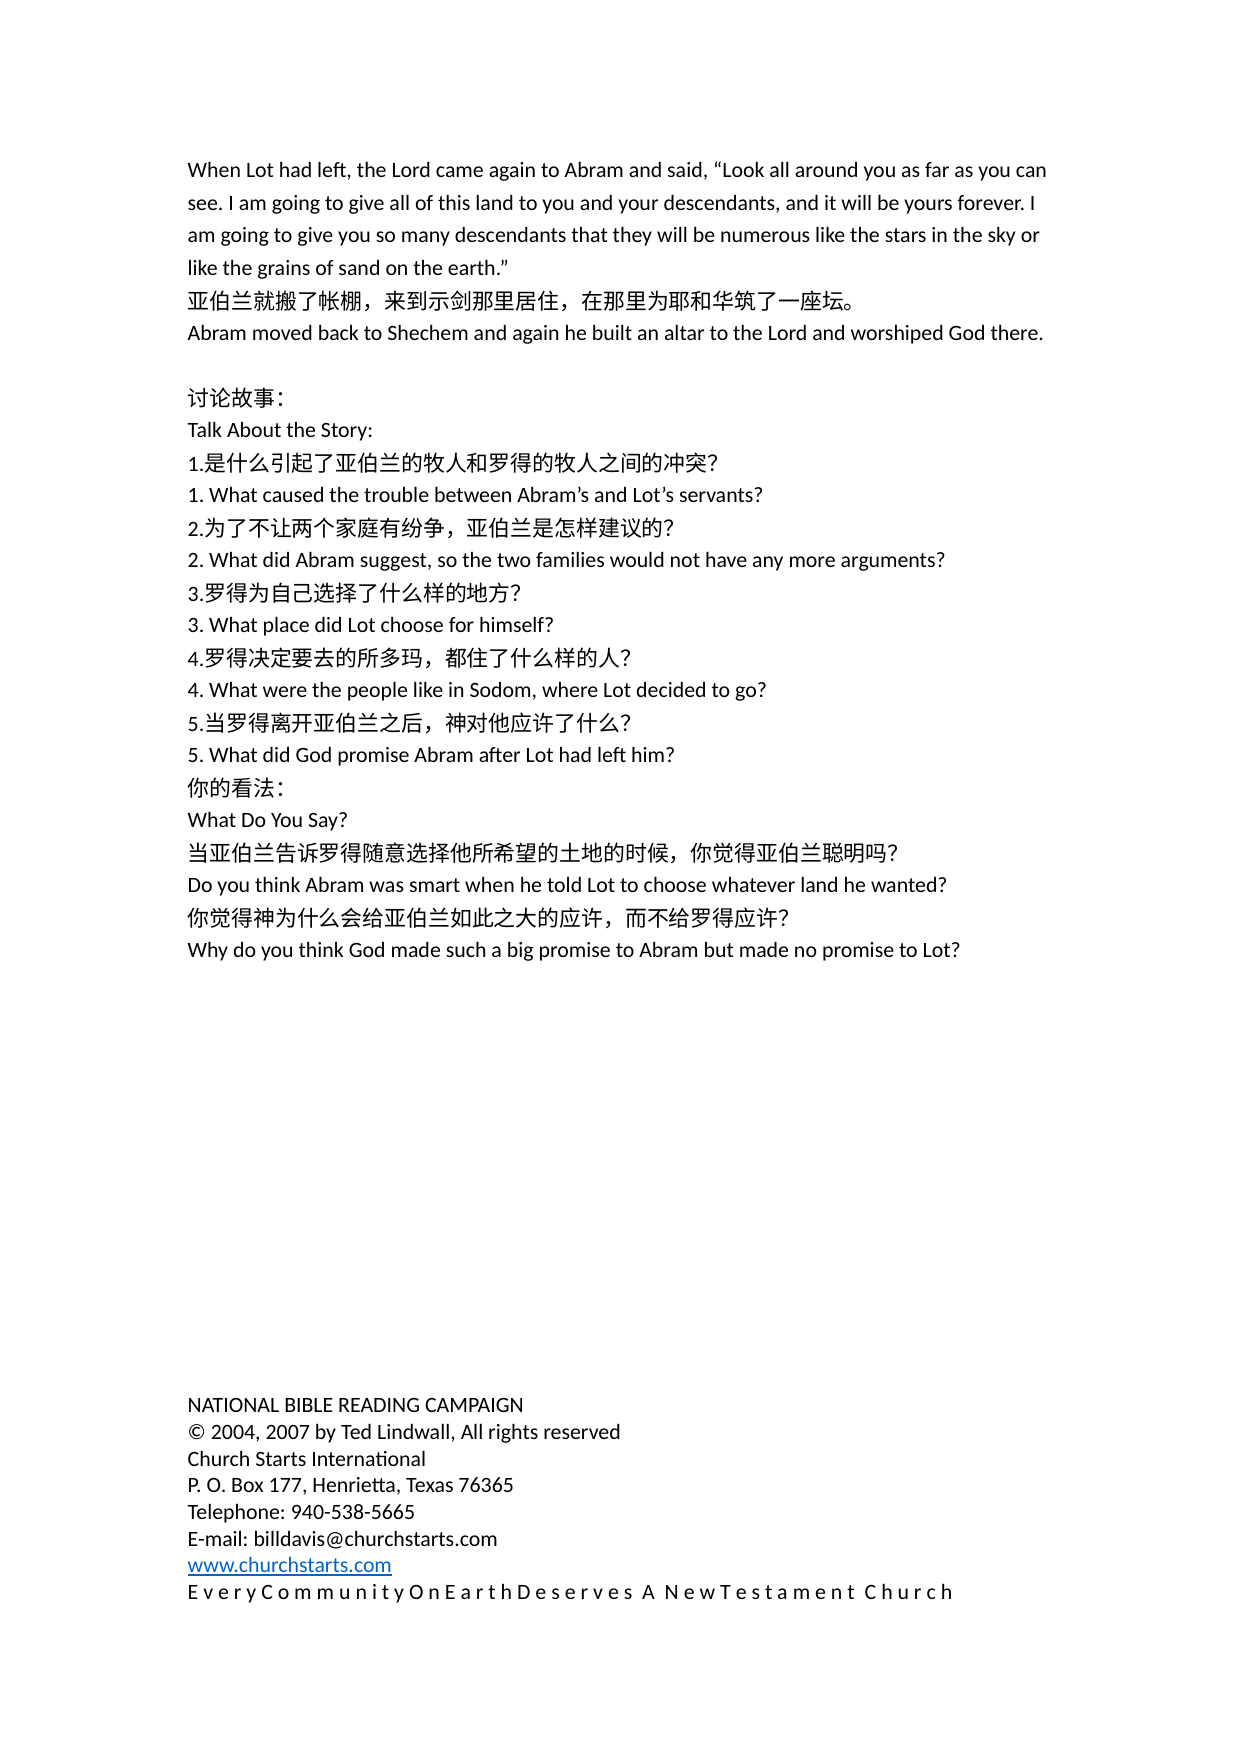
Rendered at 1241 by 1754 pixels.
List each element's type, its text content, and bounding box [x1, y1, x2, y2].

text 4.罗得决定要去的所多玛，都住了什么样的人？ [187, 641, 1053, 673]
text Abram moved back to Shechem and again he built an altar to the Lord and worshiped God there. [187, 316, 1053, 348]
text 5. What did God promise Abram after Lot had left him? [187, 738, 1053, 771]
text 讨论故事： [187, 381, 1053, 413]
text 5.当罗得离开亚伯兰之后，神对他应许了什么？ [187, 706, 1053, 738]
text 2. What did Abram suggest, so the two families would not have any more arguments? [187, 543, 1053, 576]
text 3.罗得为自己选择了什么样的地方？ [187, 576, 1053, 608]
text 1.是什么引起了亚伯兰的牧人和罗得的牧人之间的冲突？ [187, 446, 1053, 478]
text 你觉得神为什么会给亚伯兰如此之大的应许，而不给罗得应许？ [187, 901, 1053, 933]
text 4. What were the people like in Sodom, where Lot decided to go? [187, 673, 1053, 706]
text What Do You Say? [187, 803, 1053, 836]
text When Lot had left, the Lord came again to Abram and said, “Look all around you as far as you can see. I am going to give all of this land to you and your descendants, and it will be yours forever. I am going to give you so many descendants that they will be numerous like the stars in the sky or like the grains of sand on the earth.” [187, 153, 1053, 283]
text 2.为了不让两个家庭有纷争，亚伯兰是怎样建议的？ [187, 511, 1053, 543]
text Talk About the Story: [187, 413, 1053, 446]
text 当亚伯兰告诉罗得随意选择他所希望的土地的时候，你觉得亚伯兰聪明吗？ [187, 836, 1053, 868]
text Why do you think God made such a big promise to Abram but made no promise to Lot? [187, 933, 1053, 966]
text 亚伯兰就搬了帐棚，来到示剑那里居住，在那里为耶和华筑了一座坛。 [187, 283, 1053, 316]
text 1. What caused the trouble between Abram’s and Lot’s servants? [187, 478, 1053, 511]
text 你的看法： [187, 771, 1053, 803]
text 3. What place did Lot choose for himself? [187, 608, 1053, 641]
text Do you think Abram was smart when he told Lot to choose whatever land he wanted? [187, 868, 1053, 901]
